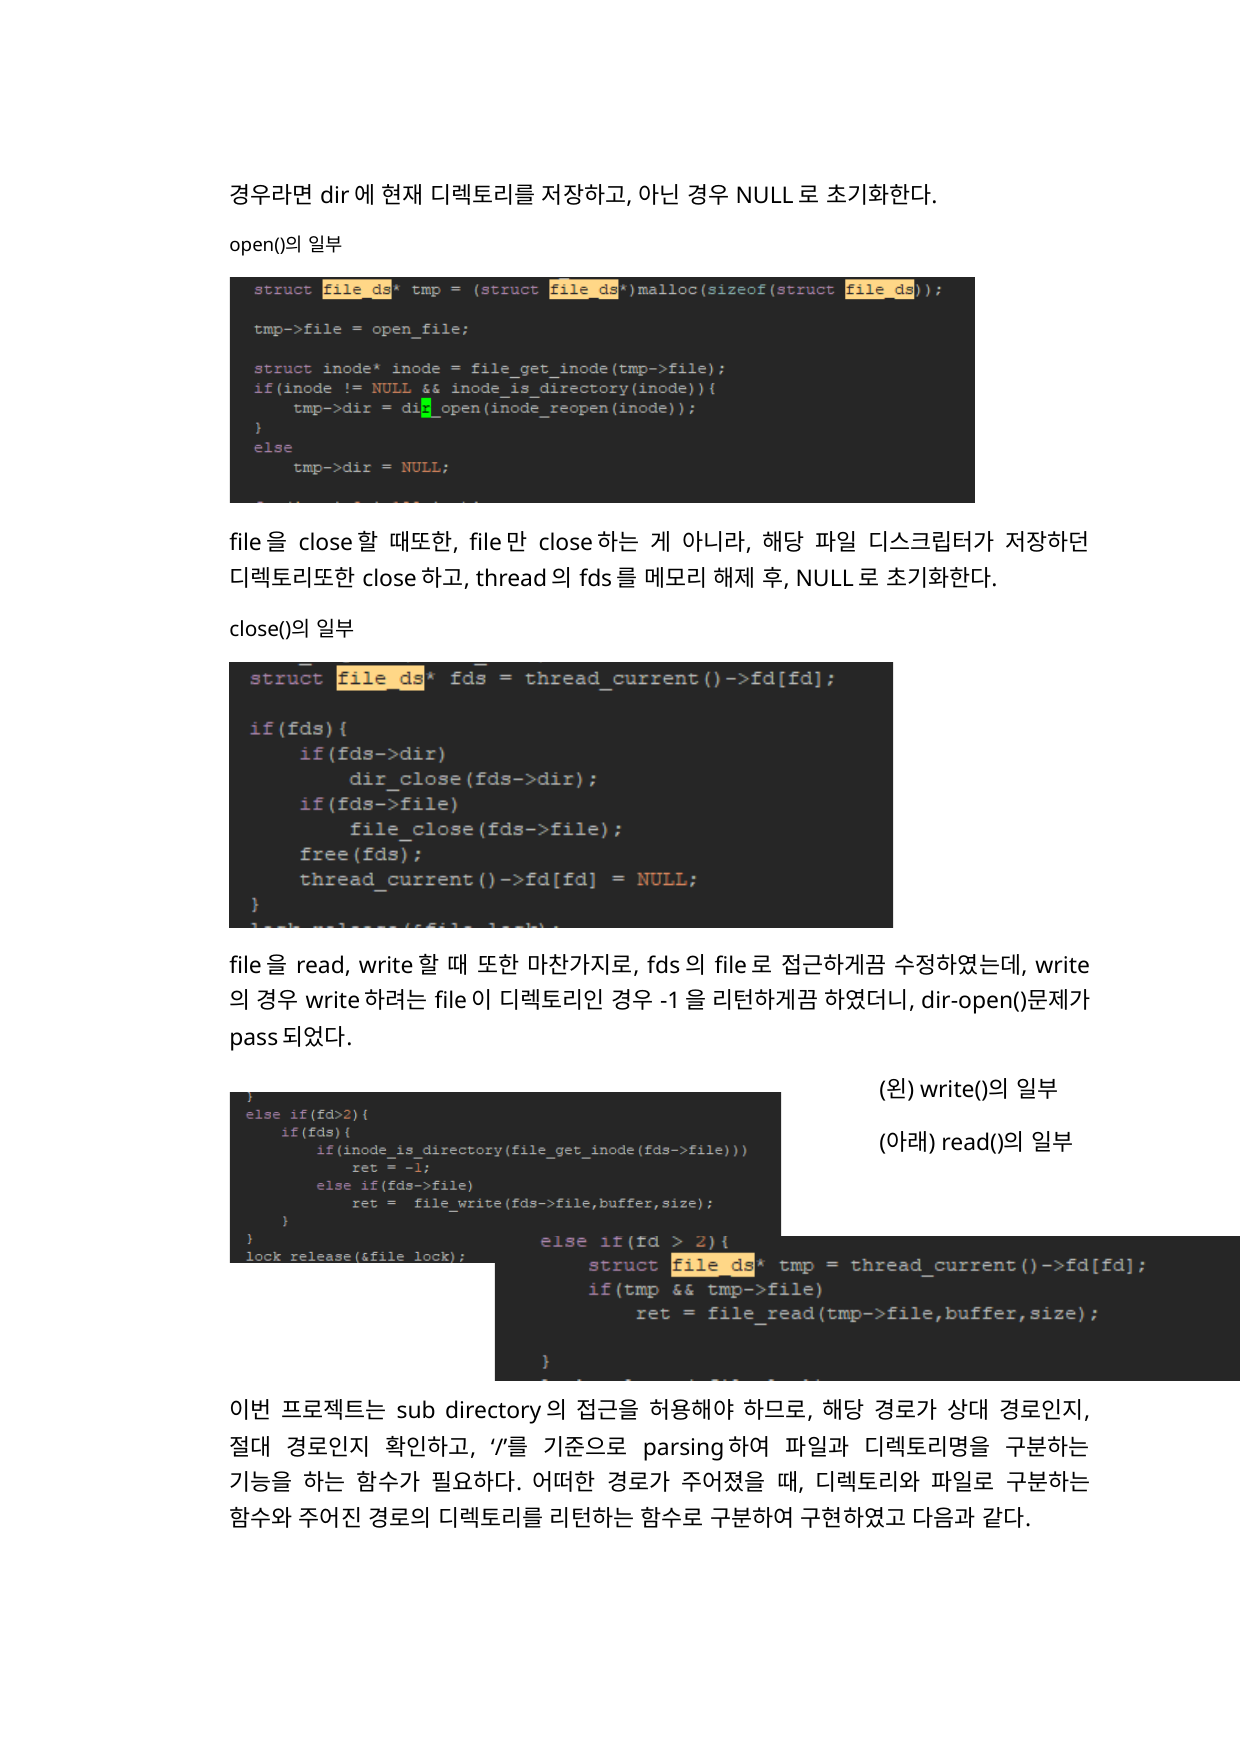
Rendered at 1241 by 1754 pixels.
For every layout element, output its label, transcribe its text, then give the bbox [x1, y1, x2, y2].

list open()의 일부 [229, 230, 1090, 257]
picture [229, 1092, 1240, 1381]
list (아래) read()의 일부 [782, 1123, 1090, 1157]
picture [229, 277, 975, 503]
list 이번 프로젝트는 sub directory의 접근을 허용해야 하므로, 해당 경로가 상대 경로인지, 절대 경로인지 확인하고, ‘/’를 기준으로 parsing하여 파일과 디렉토리명을 구분하는 기능을 하는 함수가 필요하다. 어떠한 경로가 주어졌을 때, 디렉토리와 파일로 구분하는 함수와 주어진 경로의 디렉토리를 리턴하는 함수로 구분하여 구현하였고 다음과 같다. [229, 1392, 1090, 1533]
list file을 read, write할 때 또한 마찬가지로, fds의 file로 접근하게끔 수정하였는데, write의 경우 write하려는 file이 디렉토리인 경우 -1을 리턴하게끔 하였더니, dir-open()문제가 pass되었다. [229, 946, 1090, 1052]
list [229, 177, 1090, 211]
picture [229, 662, 894, 928]
list file을 close할 때또한, file만 close하는 게 아니라, 해당 파일 디스크립터가 저장하던 디렉토리또한 close하고, thread의 fds를 메모리 해제 후, NULL로 초기화한다. [229, 477, 1090, 593]
list (왼) write()의 일부 [229, 1071, 1090, 1104]
list close()의 일부 [229, 613, 1090, 643]
